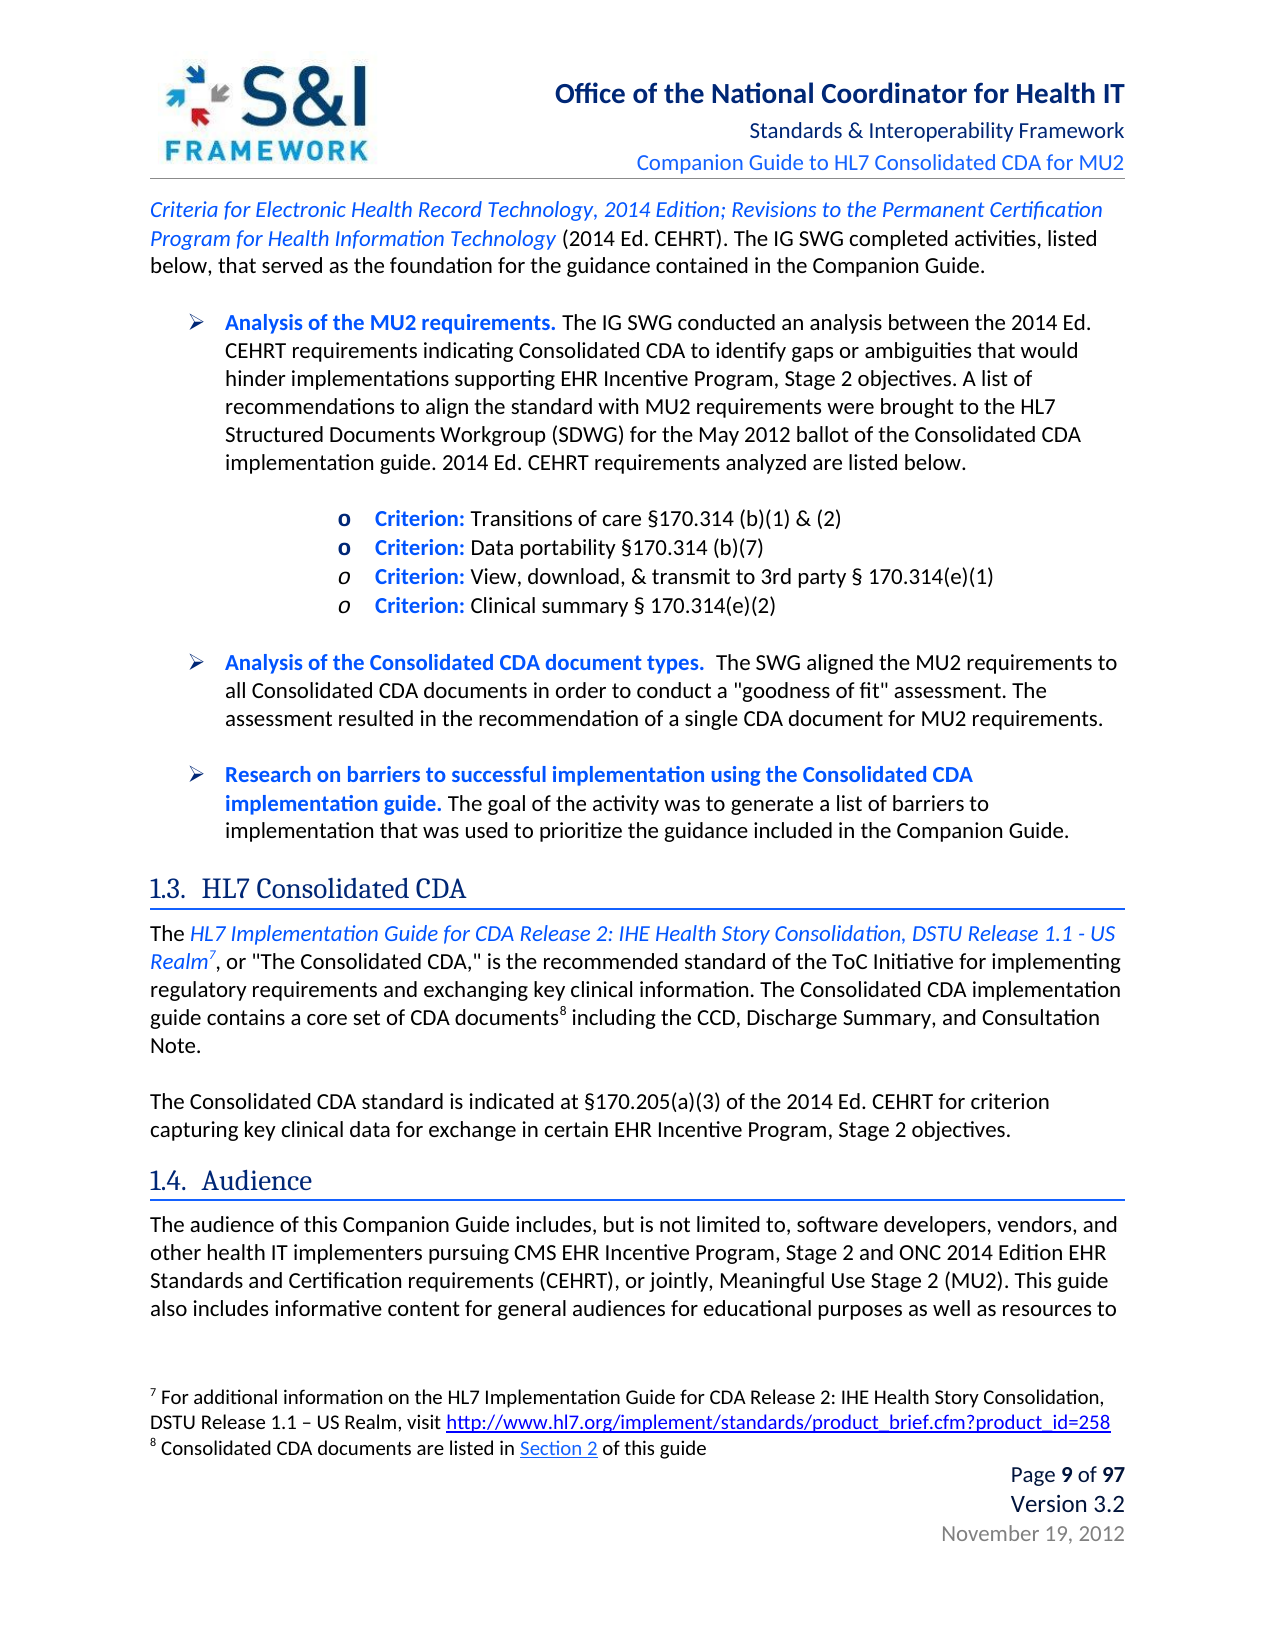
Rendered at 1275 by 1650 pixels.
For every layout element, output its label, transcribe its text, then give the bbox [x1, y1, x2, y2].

list Criterion: View, download, & transmit to 3rd party § 170.314(e)(1) [337, 562, 1125, 591]
list Research on barriers to successful implementation using the Consolidated CDA implementation guide. The goal of the activity was to generate a list of barriers to implementation that was used to prioritize the guidance included in the Companion Guide. [187, 761, 1125, 845]
subtitle HL7 Consolidated CDA [150, 873, 1125, 908]
text The Consolidated CDA standard is indicated at §170.205(a)(3) of the 2014 Ed. CEHRT for criterion capturing key clinical data for exchange in certain EHR Incentive Program, Stage 2 objectives. [150, 1087, 1125, 1143]
picture [157, 51, 380, 172]
list Criterion: Data portability §170.314 (b)(7) [337, 533, 1125, 562]
subtitle Audience [150, 1164, 1125, 1199]
list Criterion: Clinical summary § 170.314(e)(2) [337, 591, 1125, 621]
list Analysis of the MU2 requirements. The IG SWG conducted an analysis between the 2014 Ed. CEHRT requirements indicating Consolidated CDA to identify gaps or ambiguities that would hinder implementations supporting EHR Incentive Program, Stage 2 objectives. A list of recommendations to align the standard with MU2 requirements were brought to the HL7 Structured Documents Workgroup (SDWG) for the May 2012 ballot of the Consolidated CDA implementation guide. 2014 Ed. CEHRT requirements analyzed are listed below. [187, 308, 1125, 476]
list Analysis of the Consolidated CDA document types. The SWG aligned the MU2 requirements to all Consolidated CDA documents in order to conduct a "goodness of fit" assessment. The assessment resulted in the recommendation of a single CDA document for MU2 requirements. [187, 648, 1125, 733]
list Criterion: Transitions of care §170.314 (b)(1) & (2) [337, 504, 1125, 533]
text The HL7 Implementation Guide for CDA Release 2: IHE Health Story Consolidation, DSTU Release 1.1 - US Realm, or "The Consolidated CDA," is the recommended standard of the ToC Initiative for implementing regulatory requirements and exchanging key clinical information. The Consolidated CDA implementation guide contains a core set of CDA documents including the CCD, Discharge Summary, and Consultation Note. [150, 919, 1125, 1059]
